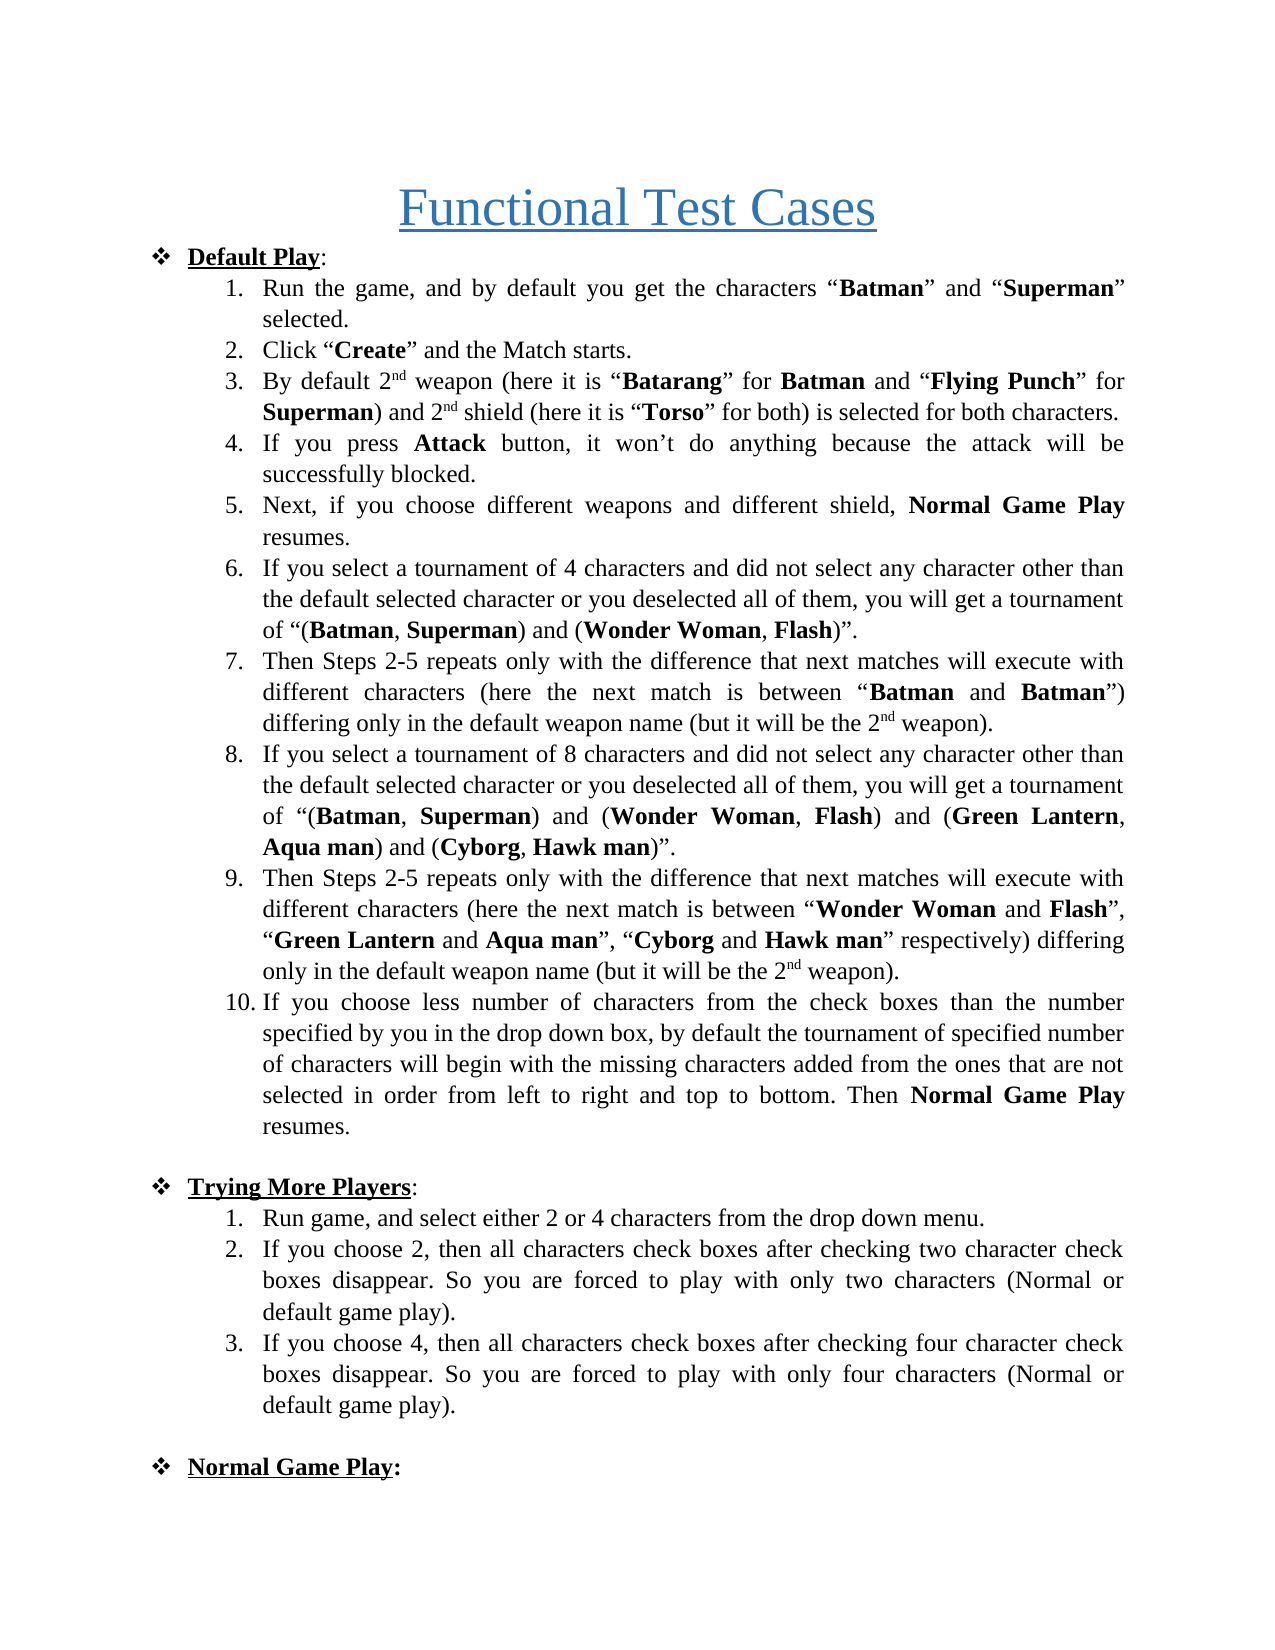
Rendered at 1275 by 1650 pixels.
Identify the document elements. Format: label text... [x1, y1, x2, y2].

list Then Steps 2-5 repeats only with the difference that next matches will execute with different characters (here the next match is between “Wonder Woman and Flash”, “Green Lantern and Aqua man”, “Cyborg and Hawk man” respectively) differing only in the default weapon name (but it will be the 2nd weapon). [225, 863, 1125, 985]
list If you select a tournament of 8 characters and did not select any character other than the default selected character or you deselected all of them, you will get a tournament of “(Batman, Superman) and (Wonder Woman, Flash) and (Green Lantern, Aqua man) and (Cyborg, Hawk man)”. [225, 739, 1125, 861]
list Then Steps 2-5 repeats only with the difference that next matches will execute with different characters (here the next match is between “Batman and Batman”) differing only in the default weapon name (but it will be the 2nd weapon). [225, 646, 1125, 737]
list By default 2nd weapon (here it is “Batarang” for Batman and “Flying Punch” for Superman) and 2nd shield (here it is “Torso” for both) is selected for both characters. [225, 366, 1125, 426]
subtitle Functional Test Cases [150, 175, 1125, 237]
list Run the game, and by default you get the characters “Batman” and “Superman” selected. [225, 273, 1125, 333]
list If you choose 2, then all characters check boxes after checking two character check boxes disappear. So you are forced to play with only two characters (Normal or default game play). [225, 1234, 1125, 1325]
list Default Play: [150, 242, 1125, 271]
list Run game, and select either 2 or 4 characters from the drop down menu. [225, 1203, 1125, 1232]
list Next, if you choose different weapons and different shield, Normal Game Play resumes. [225, 491, 1125, 550]
list If you choose less number of characters from the check boxes than the number specified by you in the drop down box, by default the tournament of specified number of characters will begin with the missing characters added from the ones that are not selected in order from left to right and top to bottom. Then Normal Game Play resumes. [225, 987, 1125, 1170]
list Trying More Players: [150, 1172, 1125, 1201]
list Normal Game Play: [150, 1452, 1125, 1481]
list If you select a tournament of 4 characters and did not select any character other than the default selected character or you deselected all of them, you will get a tournament of “(Batman, Superman) and (Wonder Woman, Flash)”. [225, 553, 1125, 643]
list If you choose 4, then all characters check boxes after checking four character check boxes disappear. So you are forced to play with only four characters (Normal or default game play). [225, 1328, 1125, 1418]
list Click “Create” and the Match starts. [225, 335, 1125, 364]
list If you press Attack button, it won’t do anything because the attack will be successfully blocked. [225, 428, 1125, 488]
